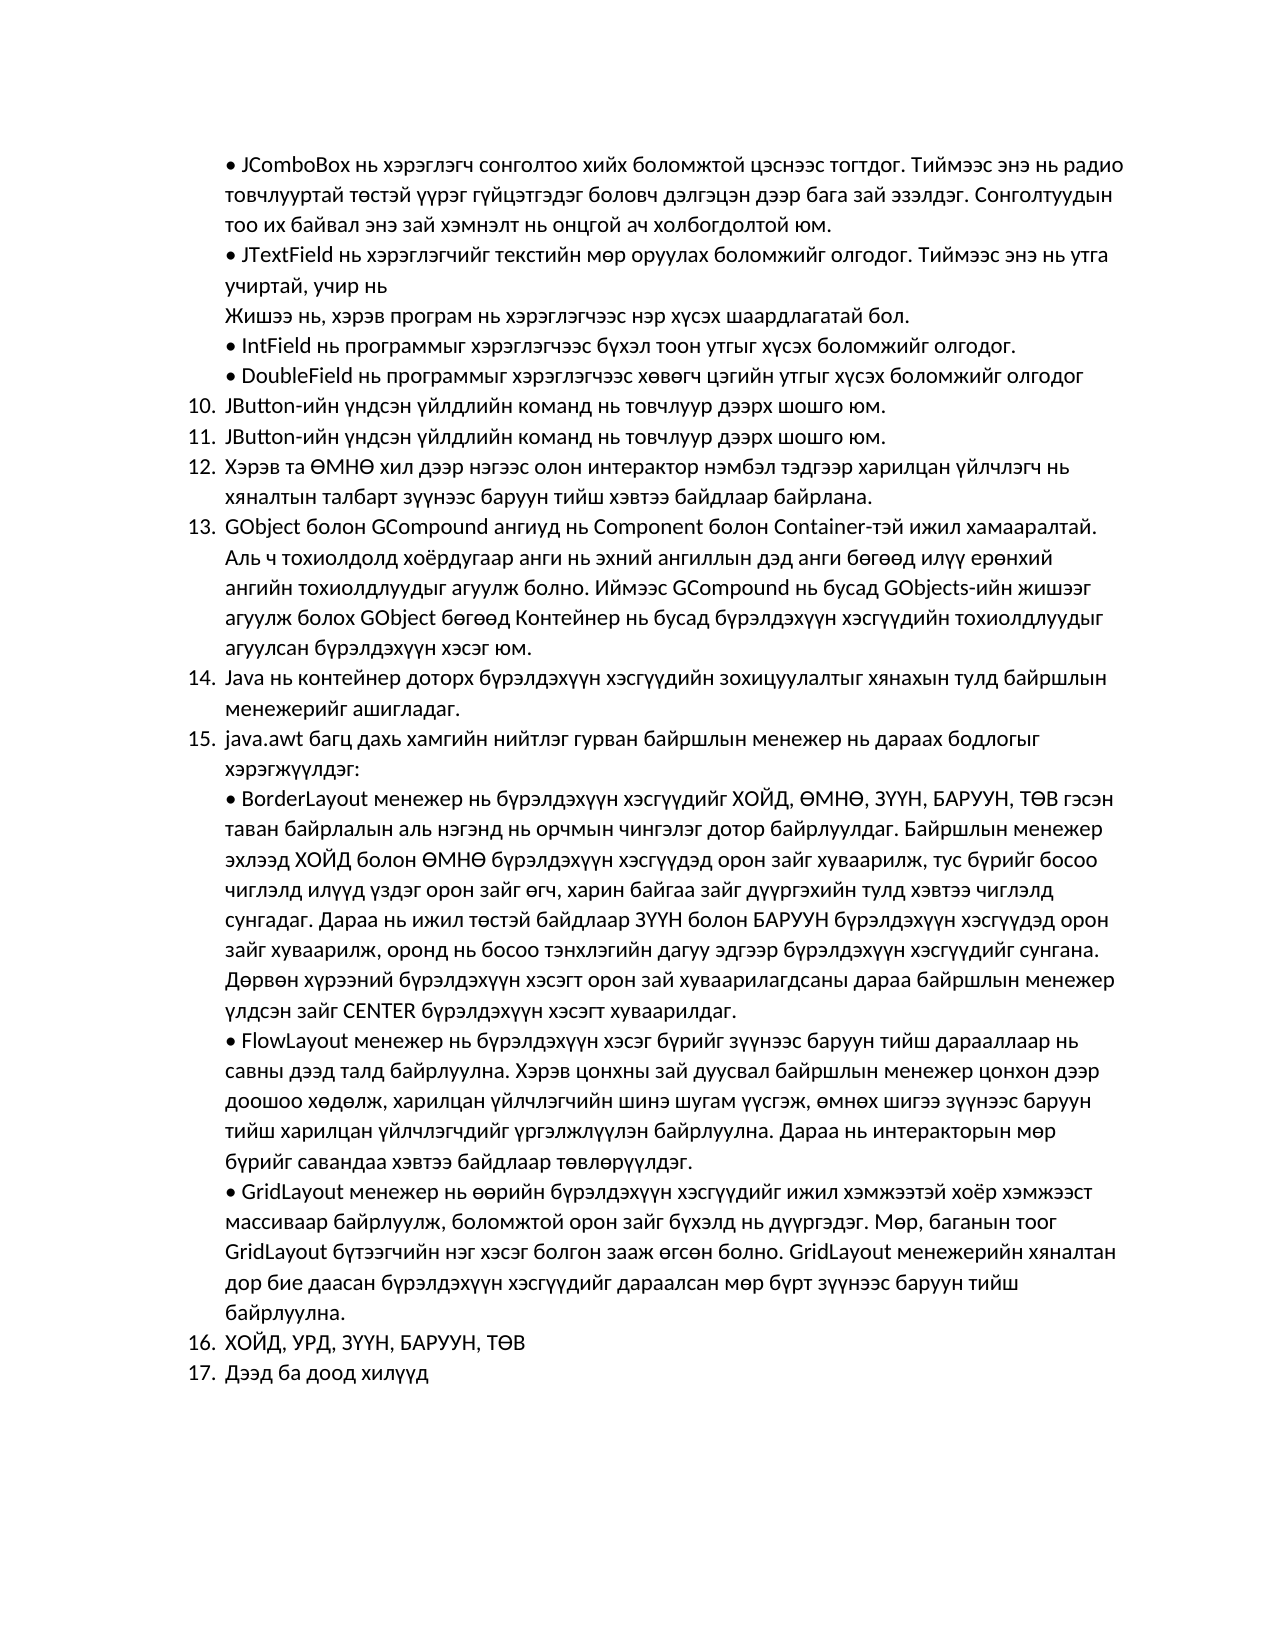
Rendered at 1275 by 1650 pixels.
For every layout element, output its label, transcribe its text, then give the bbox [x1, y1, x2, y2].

list • GridLayout менежер нь өөрийн бүрэлдэхүүн хэсгүүдийг ижил хэмжээтэй хоёр хэмжээст массиваар байрлуулж, боломжтой орон зайг бүхэлд нь дүүргэдэг. Мөр, баганын тоог GridLayout бүтээгчийн нэг хэсэг болгон зааж өгсөн болно. GridLayout менежерийн хяналтан дор бие даасан бүрэлдэхүүн хэсгүүдийг дараалсан мөр бүрт зүүнээс баруун тийш байрлуулна. [225, 1177, 1125, 1326]
list Хэрэв та ӨМНӨ хил дээр нэгээс олон интерактор нэмбэл тэдгээр харилцан үйлчлэгч нь хяналтын талбарт зүүнээс баруун тийш хэвтээ байдлаар байрлана. [187, 452, 1125, 510]
list JButton-ийн үндсэн үйлдлийн команд нь товчлуур дээрх шошго юм. [187, 422, 1125, 450]
list java.awt багц дахь хамгийн нийтлэг гурван байршлын менежер нь дараах бодлогыг хэрэгжүүлдэг: [187, 724, 1125, 782]
list • BorderLayout менежер нь бүрэлдэхүүн хэсгүүдийг ХОЙД, ӨМНӨ, ЗҮҮН, БАРУУН, ТӨВ гэсэн таван байрлалын аль нэгэнд нь орчмын чингэлэг дотор байрлуулдаг. Байршлын менежер эхлээд ХОЙД болон ӨМНӨ бүрэлдэхүүн хэсгүүдэд орон зайг хуваарилж, тус бүрийг босоо чиглэлд илүүд үздэг орон зайг өгч, харин байгаа зайг дүүргэхийн тулд хэвтээ чиглэлд сунгадаг. Дараа нь ижил төстэй байдлаар ЗҮҮН болон БАРУУН бүрэлдэхүүн хэсгүүдэд орон зайг хуваарилж, оронд нь босоо тэнхлэгийн дагуу эдгээр бүрэлдэхүүн хэсгүүдийг сунгана. Дөрвөн хүрээний бүрэлдэхүүн хэсэгт орон зай хуваарилагдсаны дараа байршлын менежер үлдсэн зайг CENTER бүрэлдэхүүн хэсэгт хуваарилдаг. [225, 784, 1125, 1024]
list • JTextField нь хэрэглэгчийг текстийн мөр оруулах боломжийг олгодог. Тиймээс энэ нь утга учиртай, учир нь [225, 241, 1125, 299]
list • DoubleField нь программыг хэрэглэгчээс хөвөгч цэгийн утгыг хүсэх боломжийг олгодог [225, 361, 1125, 389]
list Java нь контейнер доторх бүрэлдэхүүн хэсгүүдийн зохицуулалтыг хянахын тулд байршлын менежерийг ашигладаг. [187, 663, 1125, 722]
list Жишээ нь, хэрэв програм нь хэрэглэгчээс нэр хүсэх шаардлагатай бол. [225, 301, 1125, 329]
list • IntField нь программыг хэрэглэгчээс бүхэл тоон утгыг хүсэх боломжийг олгодог. [225, 331, 1125, 359]
list ХОЙД, УРД, ЗҮҮН, БАРУУН, ТӨВ [187, 1328, 1125, 1356]
list • JComboBox нь хэрэглэгч сонголтоо хийх боломжтой цэснээс тогтдог. Тиймээс энэ нь радио товчлууртай төстэй үүрэг гүйцэтгэдэг боловч дэлгэцэн дээр бага зай эзэлдэг. Сонголтуудын тоо их байвал энэ зай хэмнэлт нь онцгой ач холбогдолтой юм. [225, 150, 1125, 238]
list Дээд ба доод хилүүд [187, 1358, 1125, 1386]
list JButton-ийн үндсэн үйлдлийн команд нь товчлуур дээрх шошго юм. [187, 392, 1125, 420]
list GObject болон GCompound ангиуд нь Component болон Container-тэй ижил хамааралтай. Аль ч тохиолдолд хоёрдугаар анги нь эхний ангиллын дэд анги бөгөөд илүү ерөнхий ангийн тохиолдлуудыг агуулж болно. Иймээс GCompound нь бусад GObjects-ийн жишээг агуулж болох GObject бөгөөд Контейнер нь бусад бүрэлдэхүүн хэсгүүдийн тохиолдлуудыг агуулсан бүрэлдэхүүн хэсэг юм. [187, 512, 1125, 661]
list • FlowLayout менежер нь бүрэлдэхүүн хэсэг бүрийг зүүнээс баруун тийш дарааллаар нь савны дээд талд байрлуулна. Хэрэв цонхны зай дуусвал байршлын менежер цонхон дээр доошоо хөдөлж, харилцан үйлчлэгчийн шинэ шугам үүсгэж, өмнөх шигээ зүүнээс баруун тийш харилцан үйлчлэгчдийг үргэлжлүүлэн байрлуулна. Дараа нь интеракторын мөр бүрийг савандаа хэвтээ байдлаар төвлөрүүлдэг. [225, 1026, 1125, 1175]
